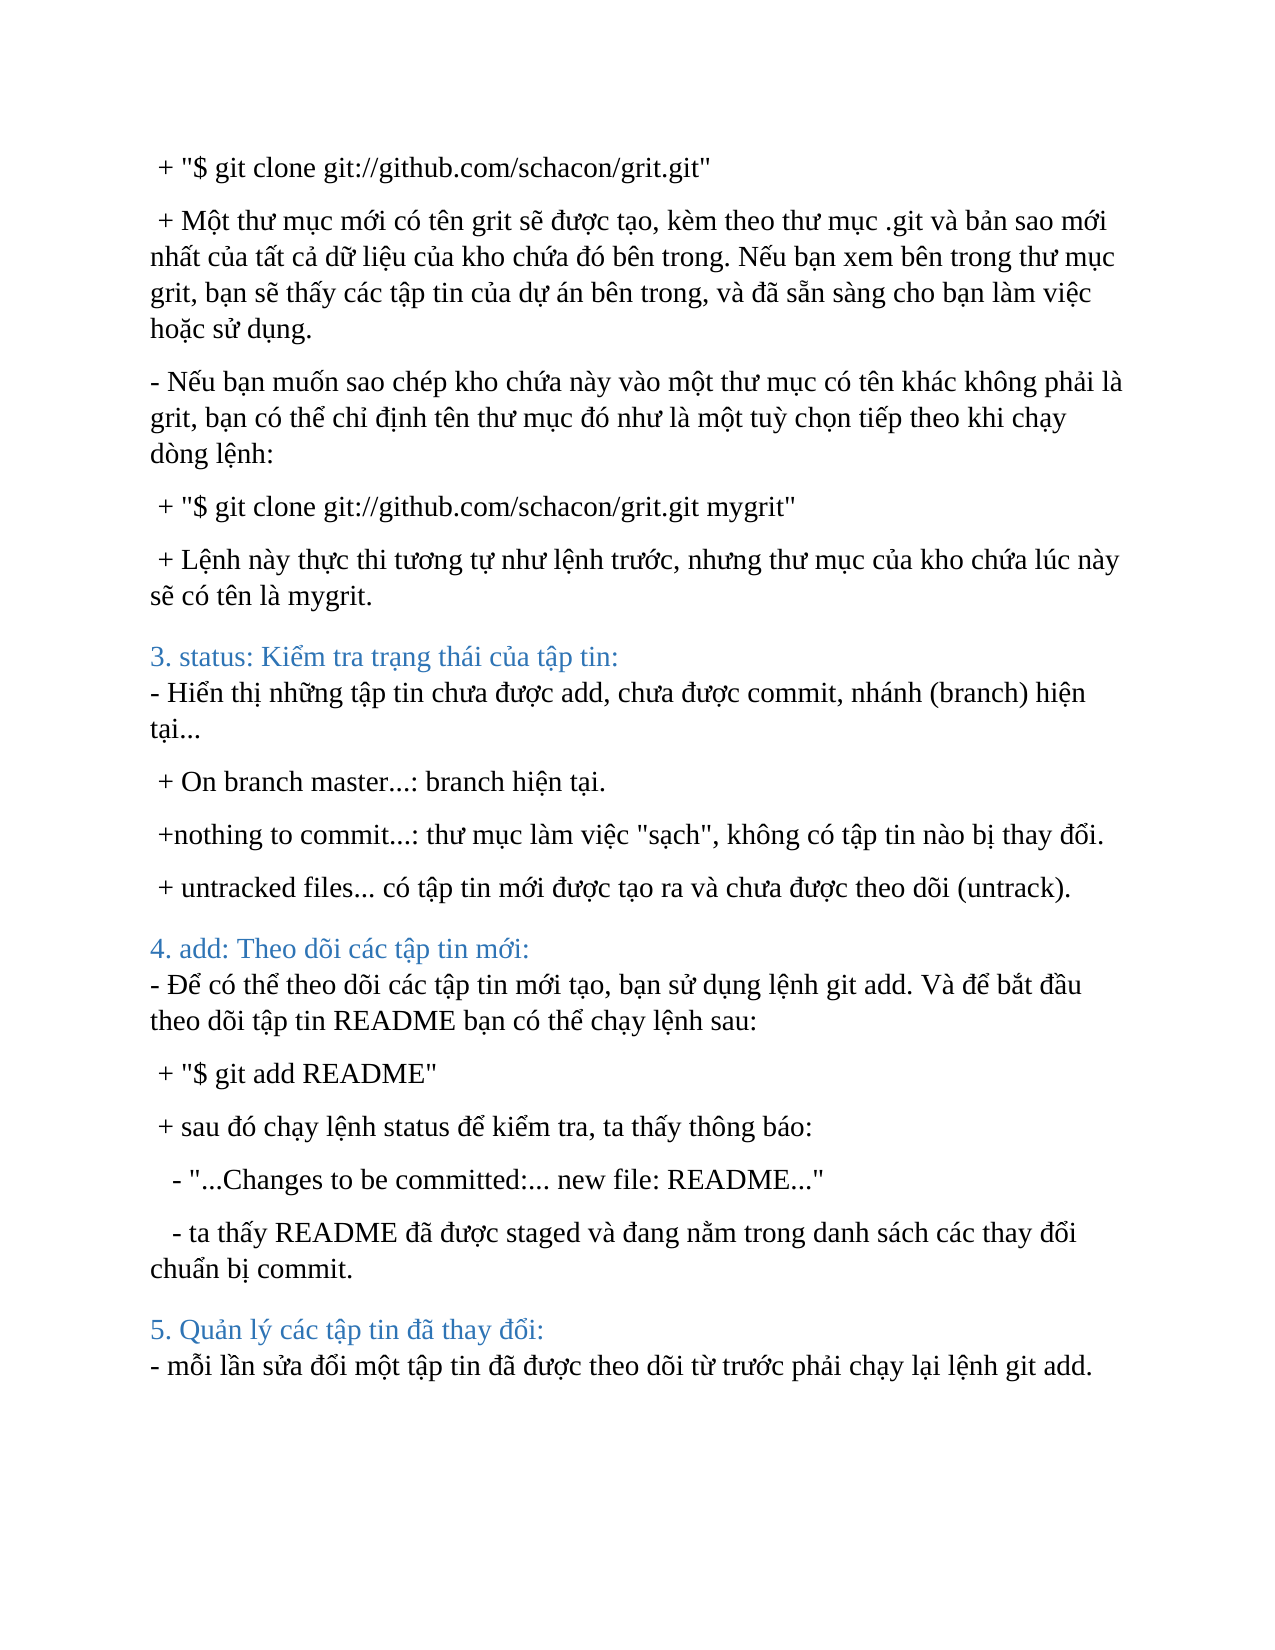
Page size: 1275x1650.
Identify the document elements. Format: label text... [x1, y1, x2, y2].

text + Một thư mục mới có tên grit sẽ được tạo, kèm theo thư mục .git và bản sao mới nhất của tất cả dữ liệu của kho chứa đó bên trong. Nếu bạn xem bên trong thư mục grit, bạn sẽ thấy các tập tin của dự án bên trong, và đã sẵn sàng cho bạn làm việc hoặc sử dụng. [150, 203, 1125, 345]
text - ta thấy README đã được staged và đang nằm trong danh sách các thay đổi chuẩn bị commit. [150, 1215, 1125, 1284]
subtitle 3. status: Kiểm tra trạng thái của tập tin: [150, 639, 1125, 673]
text + "$ git clone git://github.com/schacon/grit.git" [150, 150, 1125, 183]
subtitle 4. add: Theo dõi các tập tin mới: [150, 931, 1125, 965]
subtitle 5. Quản lý các tập tin đã thay đổi: [150, 1312, 1125, 1346]
text + sau đó chạy lệnh status để kiểm tra, ta thấy thông báo: [150, 1109, 1125, 1143]
text + Lệnh này thực thi tương tự như lệnh trước, nhưng thư mục của kho chứa lúc này sẽ có tên là mygrit. [150, 542, 1125, 612]
text - Hiển thị những tập tin chưa được add, chưa được commit, nhánh (branch) hiện tại... [150, 675, 1125, 745]
text + "$ git add README" [150, 1056, 1125, 1090]
text + "$ git clone git://github.com/schacon/grit.git mygrit" [150, 489, 1125, 523]
text - mỗi lần sửa đổi một tập tin đã được theo dõi từ trước phải chạy lại lệnh git add. [150, 1348, 1125, 1382]
text +nothing to commit...: thư mục làm việc "sạch", không có tập tin nào bị thay đổi. [150, 817, 1125, 851]
text - Để có thể theo dõi các tập tin mới tạo, bạn sử dụng lệnh git add. Và để bắt đầu theo dõi tập tin README bạn có thể chạy lệnh sau: [150, 967, 1125, 1037]
text + untracked files... có tập tin mới được tạo ra và chưa được theo dõi (untrack). [150, 870, 1125, 903]
text - "...Changes to be committed:... new file: README..." [150, 1162, 1125, 1195]
text + On branch master...: branch hiện tại. [150, 764, 1125, 798]
text - Nếu bạn muốn sao chép kho chứa này vào một thư mục có tên khác không phải là grit, bạn có thể chỉ định tên thư mục đó như là một tuỳ chọn tiếp theo khi chạy dòng lệnh: [150, 364, 1125, 470]
